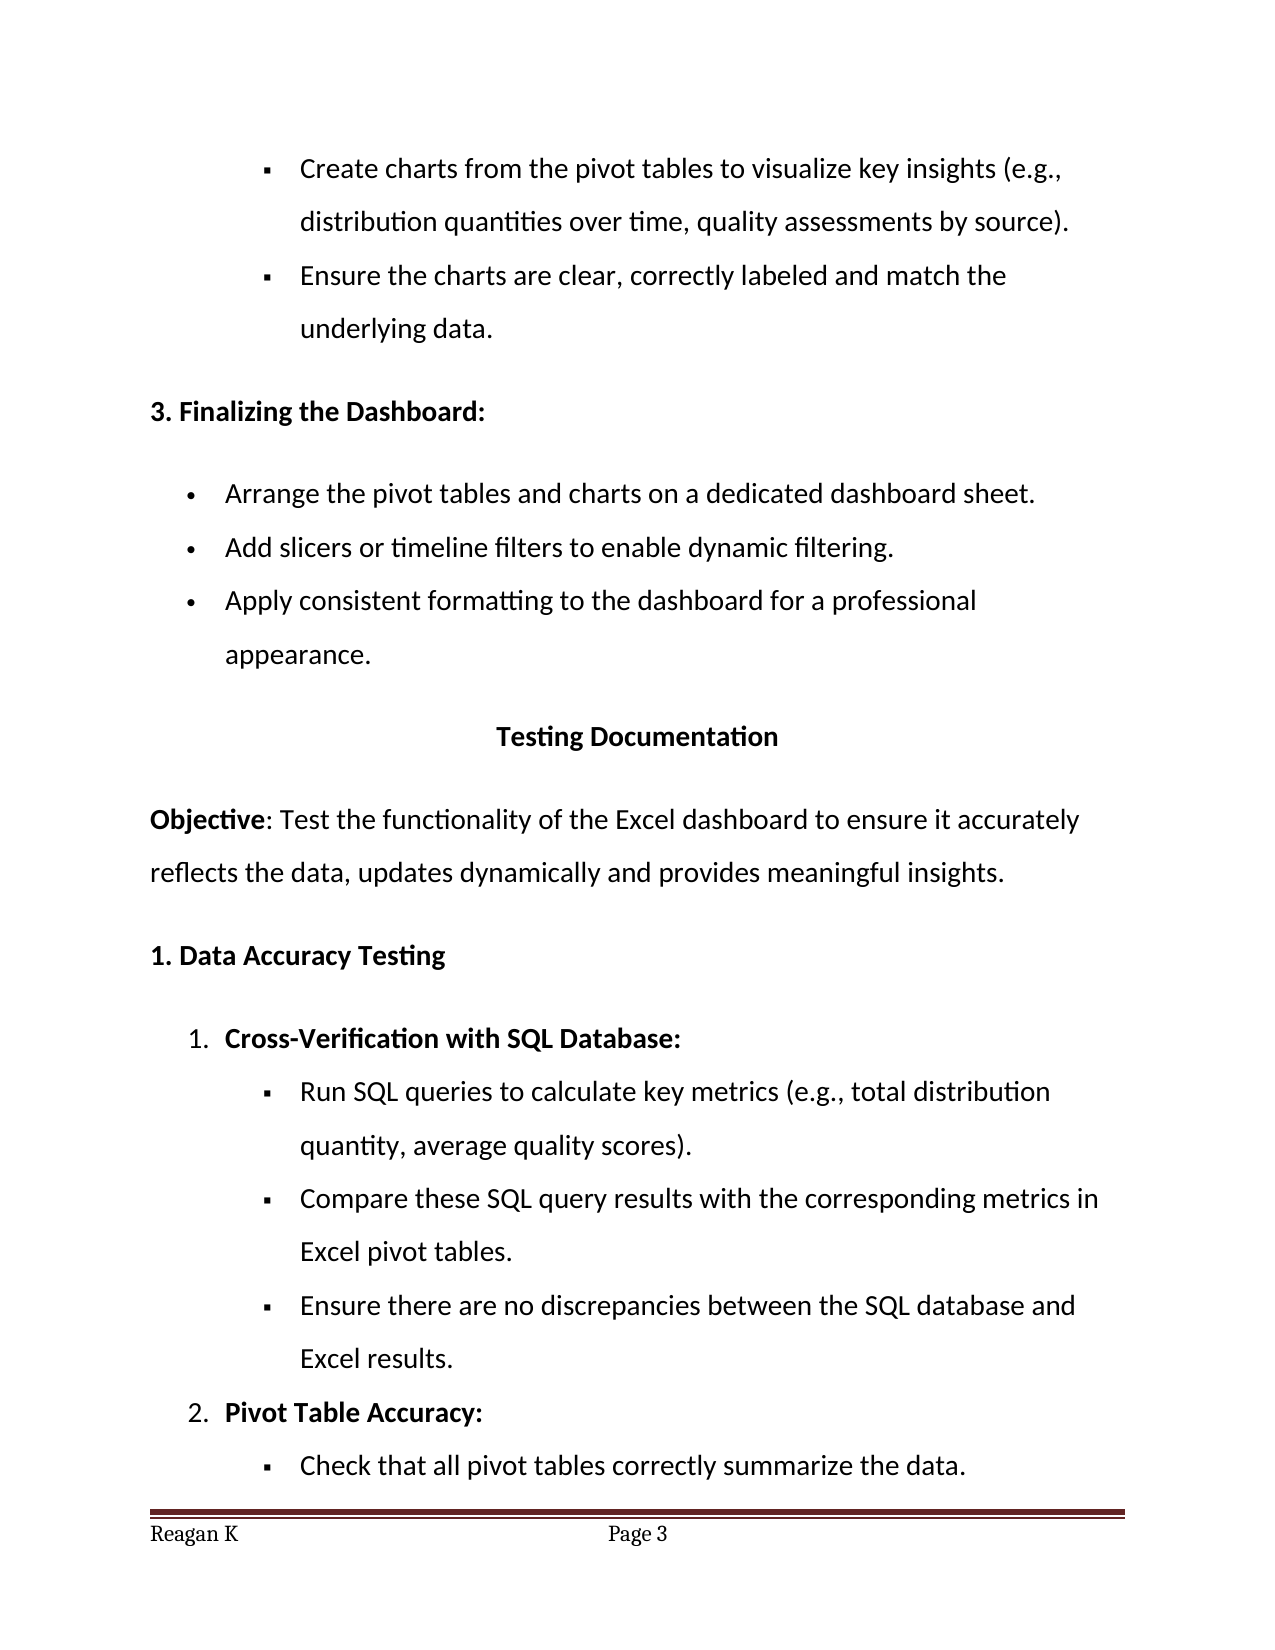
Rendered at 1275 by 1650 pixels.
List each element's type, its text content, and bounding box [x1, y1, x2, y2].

list Cross-Verification with SQL Database: [187, 1020, 1125, 1055]
list Ensure the charts are clear, correctly labeled and match the underlying data. [262, 257, 1125, 346]
list Apply consistent formatting to the dashboard for a professional appearance. [187, 582, 1125, 671]
text Objective: Test the functionality of the Excel dashboard to ensure it accurately reflects the data, updates dynamically and provides meaningful insights. [150, 801, 1125, 890]
list Add slicers or timeline filters to enable dynamic filtering. [187, 529, 1125, 564]
list Ensure there are no discrepancies between the SQL database and Excel results. [262, 1287, 1125, 1376]
list Create charts from the pivot tables to visualize key insights (e.g., distribution quantities over time, quality assessments by source). [262, 150, 1125, 239]
text Testing Documentation [150, 718, 1125, 754]
list Compare these SQL query results with the corresponding metrics in Excel pivot tables. [262, 1180, 1125, 1269]
list Check that all pivot tables correctly summarize the data. [262, 1447, 1125, 1483]
list Arrange the pivot tables and charts on a dedicated dashboard sheet. [187, 476, 1125, 511]
text 1. Data Accuracy Testing [150, 937, 1125, 973]
list Pivot Table Accuracy: [187, 1394, 1125, 1429]
text 3. Finalizing the Dashboard: [150, 393, 1125, 428]
list Run SQL queries to calculate key metrics (e.g., total distribution quantity, average quality scores). [262, 1073, 1125, 1162]
